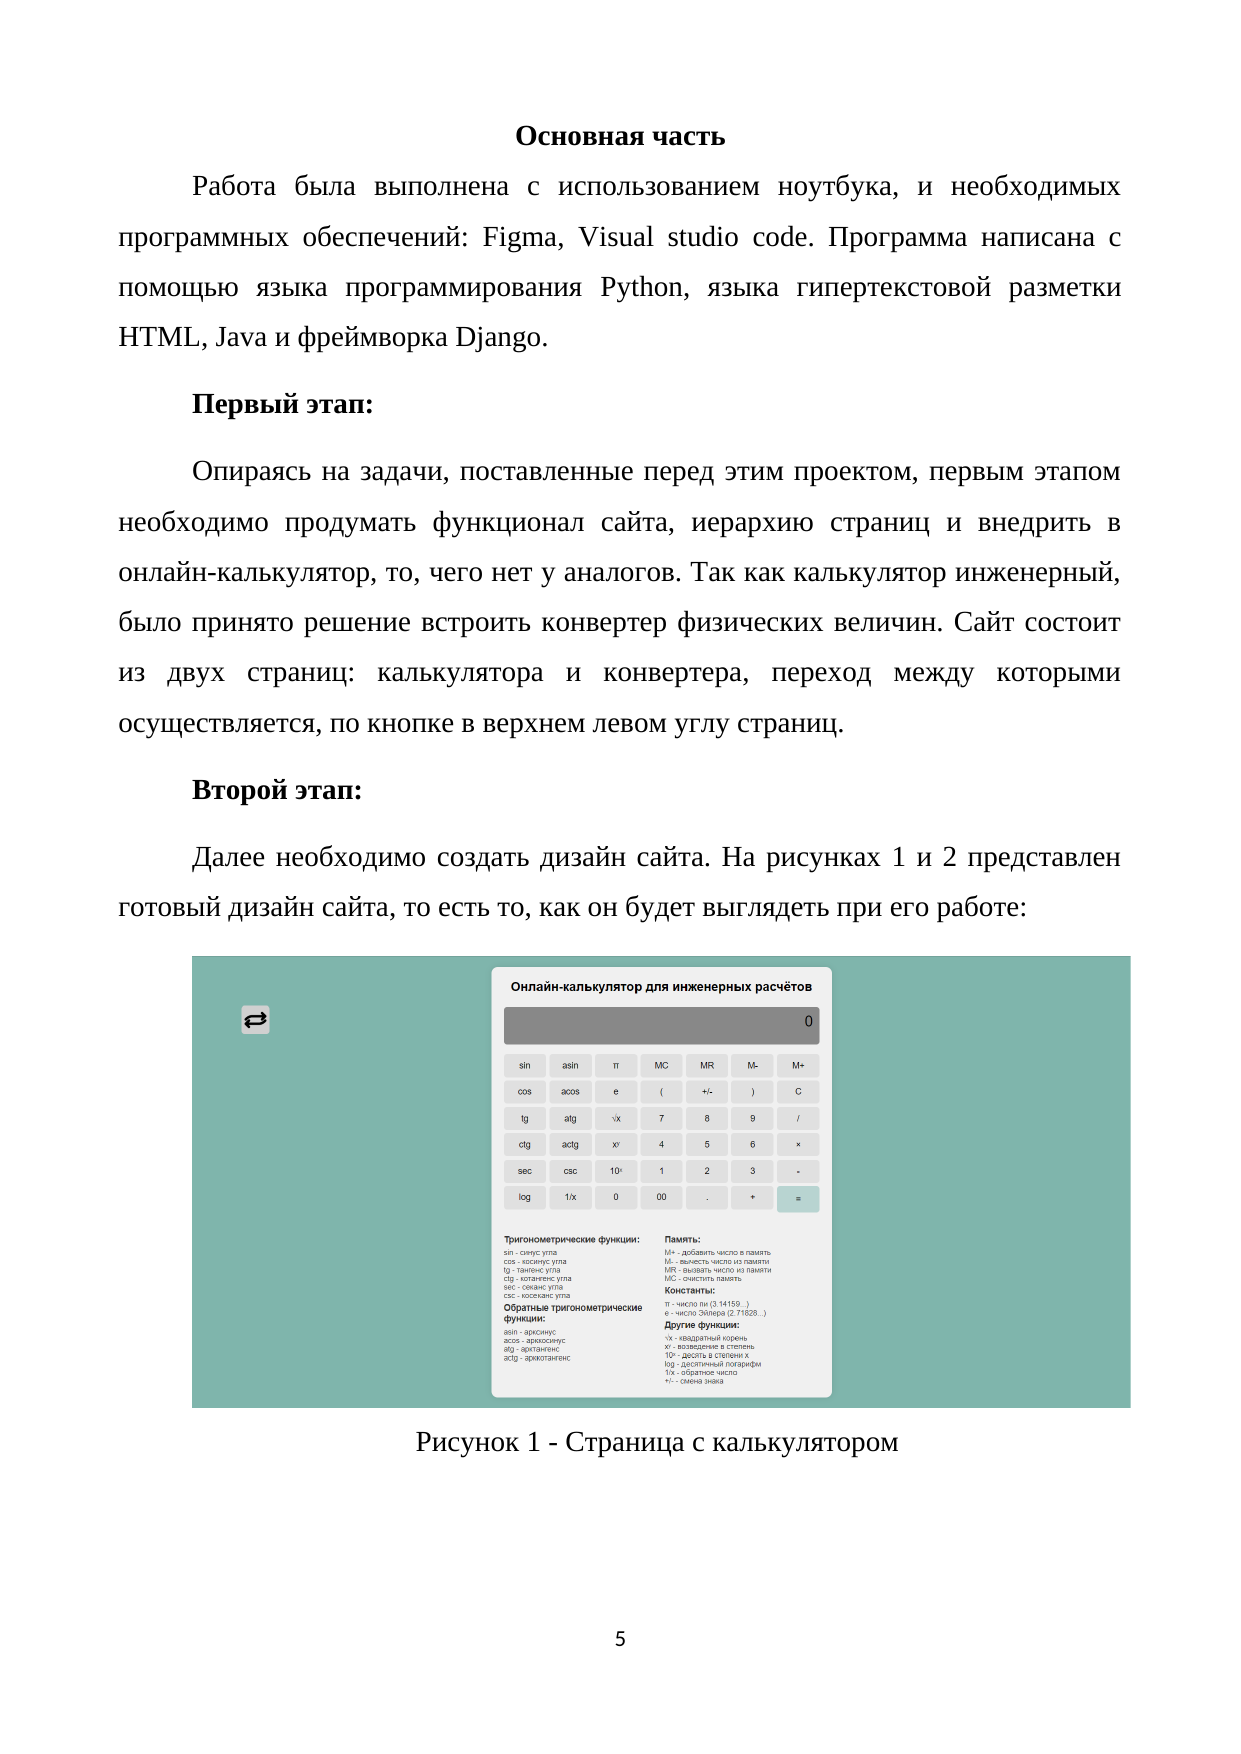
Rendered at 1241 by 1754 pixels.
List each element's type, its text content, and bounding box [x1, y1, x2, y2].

text Основная часть [118, 118, 1122, 152]
picture [192, 956, 1131, 1408]
text Работа была выполнена с использованием ноутбука, и необходимых программных обеспечений: Figma, Visual studio code. Программа написана с помощью языка программирования Python, языка гипертекстовой разметки HTML, Java и фреймворка Django. [118, 168, 1122, 353]
text Далее необходимо создать дизайн сайта. На рисунках 1 и 2 представлен готовый дизайн сайта, то есть то, как он будет выглядеть при его работе: [118, 839, 1122, 923]
text Первый этап: [118, 386, 1122, 420]
text Второй этап: [118, 772, 1122, 805]
text Рисунок 1 - Страница с калькулятором [192, 1408, 1122, 1458]
text Опираясь на задачи, поставленные перед этим проектом, первым этапом необходимо продумать функционал сайта, иерархию страниц и внедрить в онлайн-калькулятор, то, чего нет у аналогов. Так как калькулятор инженерный, было принято решение встроить конвертер физических величин. Сайт состоит из двух страниц: калькулятора и конвертера, переход между которыми осуществляется, по кнопке в верхнем левом углу страниц. [118, 453, 1122, 738]
